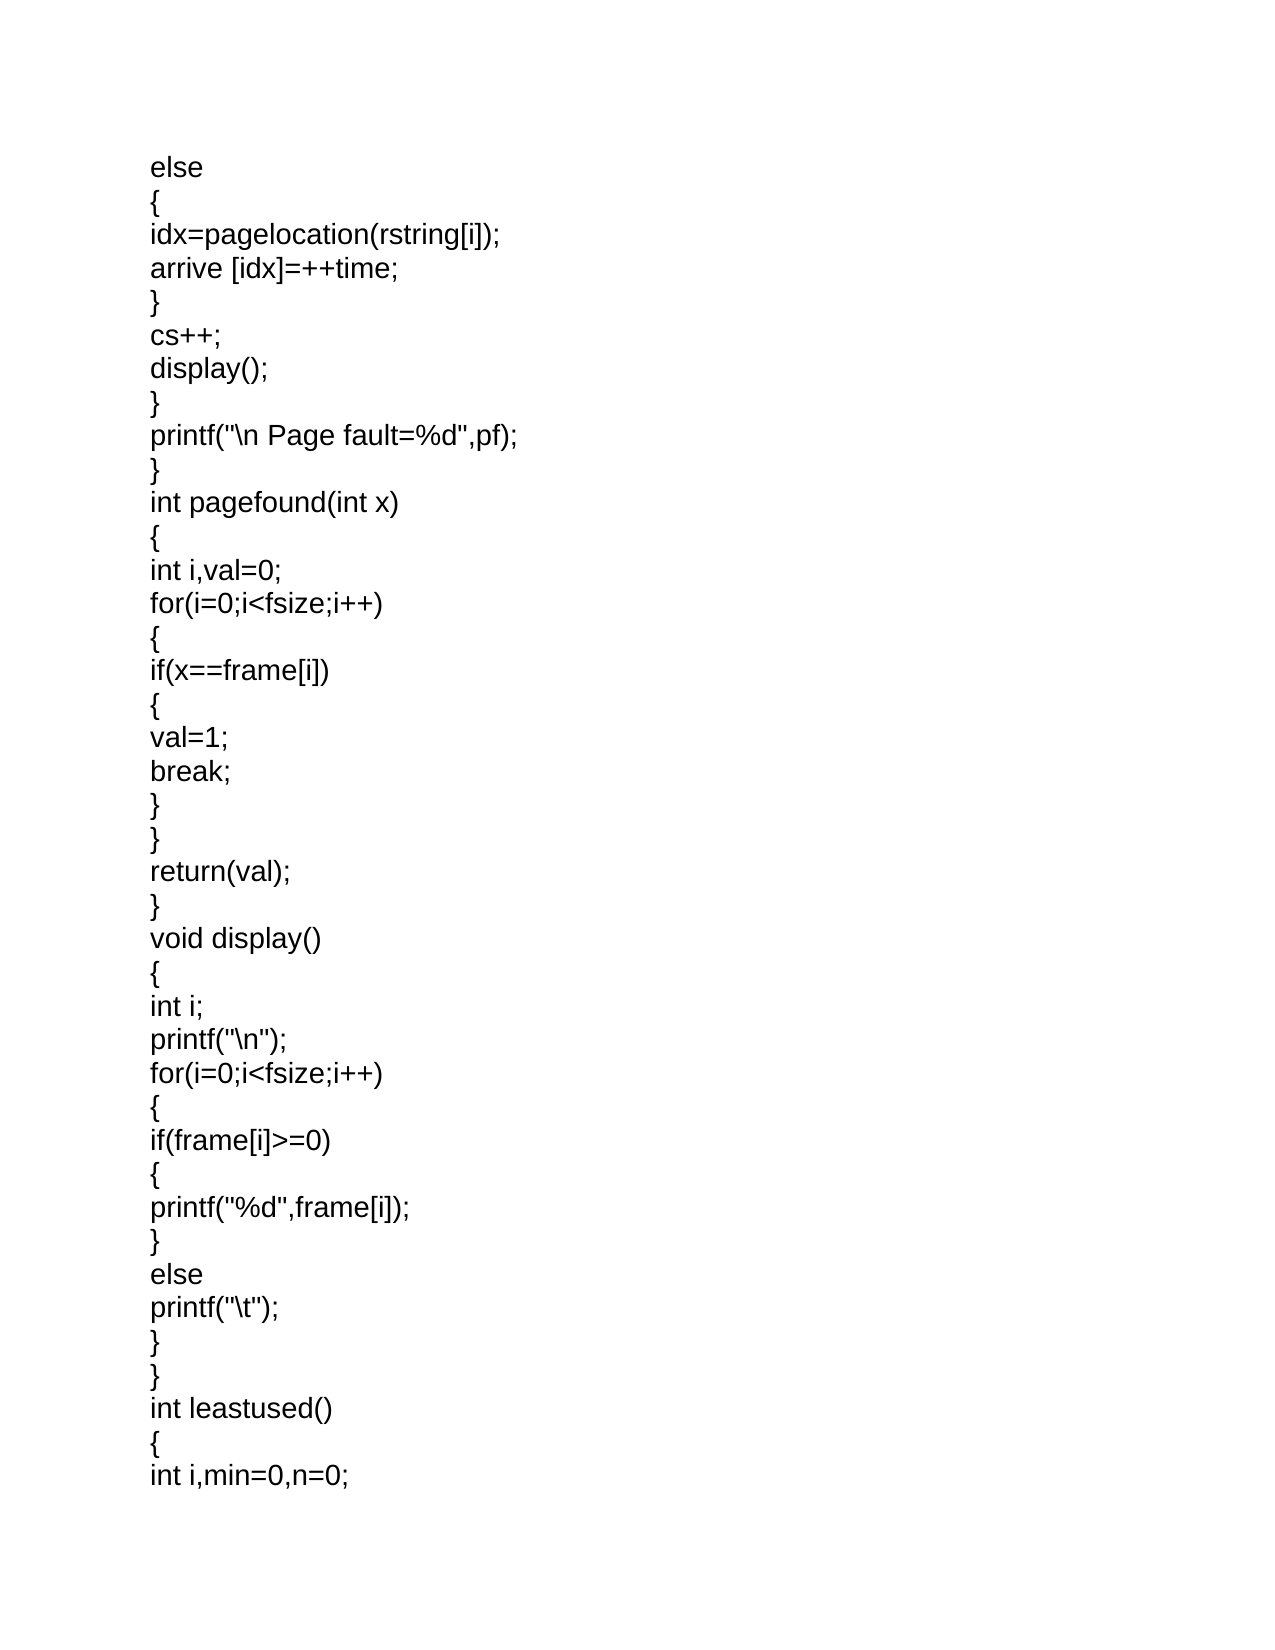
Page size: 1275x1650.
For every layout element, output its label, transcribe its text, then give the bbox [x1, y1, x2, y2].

text for(i=0;i<fsize;i++) [150, 586, 1125, 619]
text for(i=0;i<fsize;i++) [150, 1056, 1125, 1089]
text { [150, 687, 1125, 720]
text } [150, 1357, 1125, 1391]
text display(); [150, 351, 1125, 385]
text return(val); [150, 854, 1125, 888]
text printf("%d",frame[i]); [150, 1190, 1125, 1223]
text int leastused() [150, 1391, 1125, 1424]
text } [150, 452, 1125, 485]
text break; [150, 754, 1125, 787]
text printf("\t"); [150, 1290, 1125, 1324]
text else [150, 1257, 1125, 1290]
text { [150, 619, 1125, 653]
text printf("\n"); [150, 1022, 1125, 1056]
text { [150, 1424, 1125, 1458]
text } [150, 787, 1125, 821]
text if(x==frame[i]) [150, 653, 1125, 687]
text { [150, 1089, 1125, 1123]
text int i,val=0; [150, 552, 1125, 586]
text } [150, 821, 1125, 854]
text int i; [150, 988, 1125, 1022]
text arrive [idx]=++time; [150, 251, 1125, 284]
text { [150, 183, 1125, 217]
text void display() [150, 921, 1125, 955]
text printf("\n Page fault=%d",pf); [150, 418, 1125, 452]
text { [150, 955, 1125, 988]
text int pagefound(int x) [150, 485, 1125, 519]
text idx=pagelocation(rstring[i]); [150, 217, 1125, 251]
text } [150, 385, 1125, 418]
text { [150, 519, 1125, 552]
text if(frame[i]>=0) [150, 1123, 1125, 1156]
text else [150, 150, 1125, 183]
text cs++; [150, 318, 1125, 351]
text } [150, 1223, 1125, 1257]
text } [150, 888, 1125, 921]
text { [150, 1156, 1125, 1190]
text } [150, 284, 1125, 318]
text val=1; [150, 720, 1125, 754]
text int i,min=0,n=0; [150, 1458, 1125, 1492]
text } [150, 1324, 1125, 1357]
